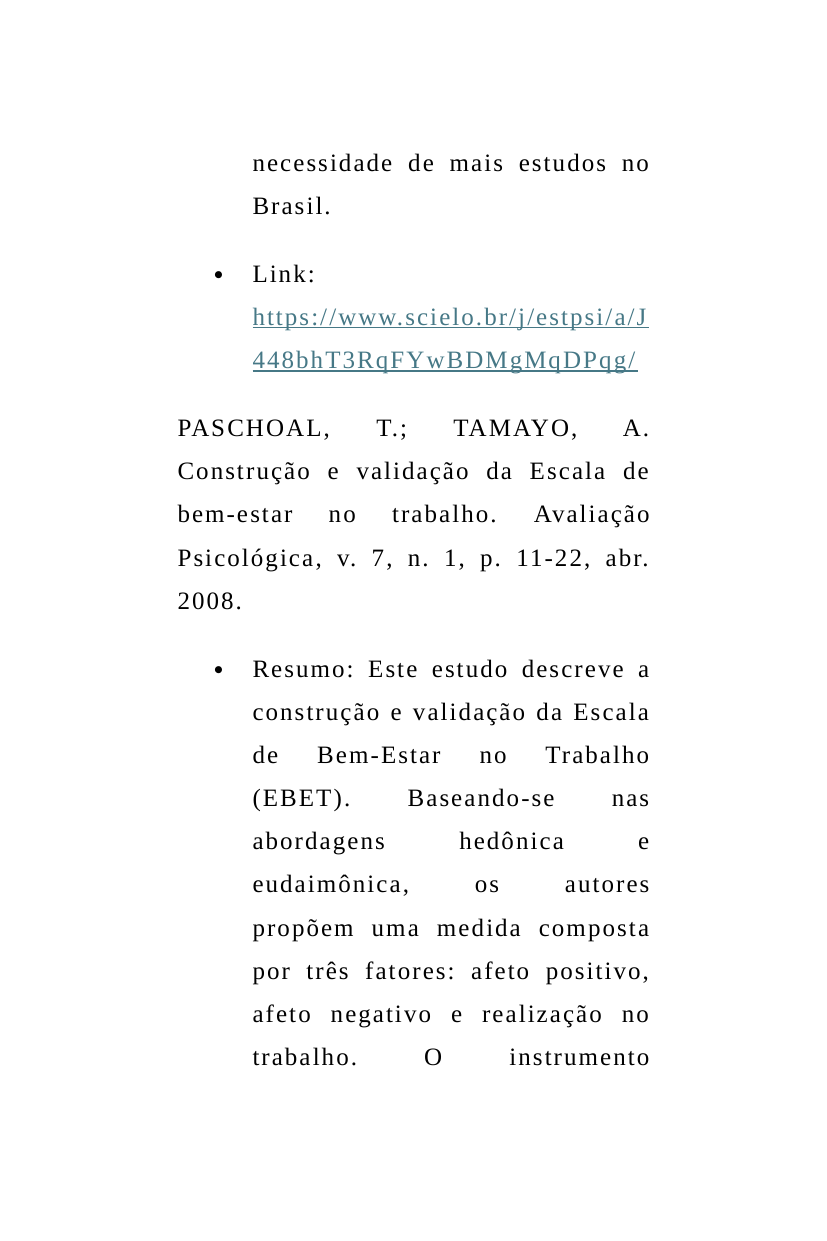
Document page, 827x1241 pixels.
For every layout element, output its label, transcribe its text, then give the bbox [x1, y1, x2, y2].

text PASCHOAL, T.; TAMAYO, A. Construção e validação da Escala de bem-estar no trabalho. Avaliação Psicológica, v. 7, n. 1, p. 11-22, abr. 2008. [177, 413, 649, 614]
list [215, 654, 649, 1071]
list Link: https://www.scielo.br/j/estpsi/a/J448bhT3RqFYwBDMgMqDPqg/ [215, 259, 649, 374]
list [215, 148, 649, 219]
